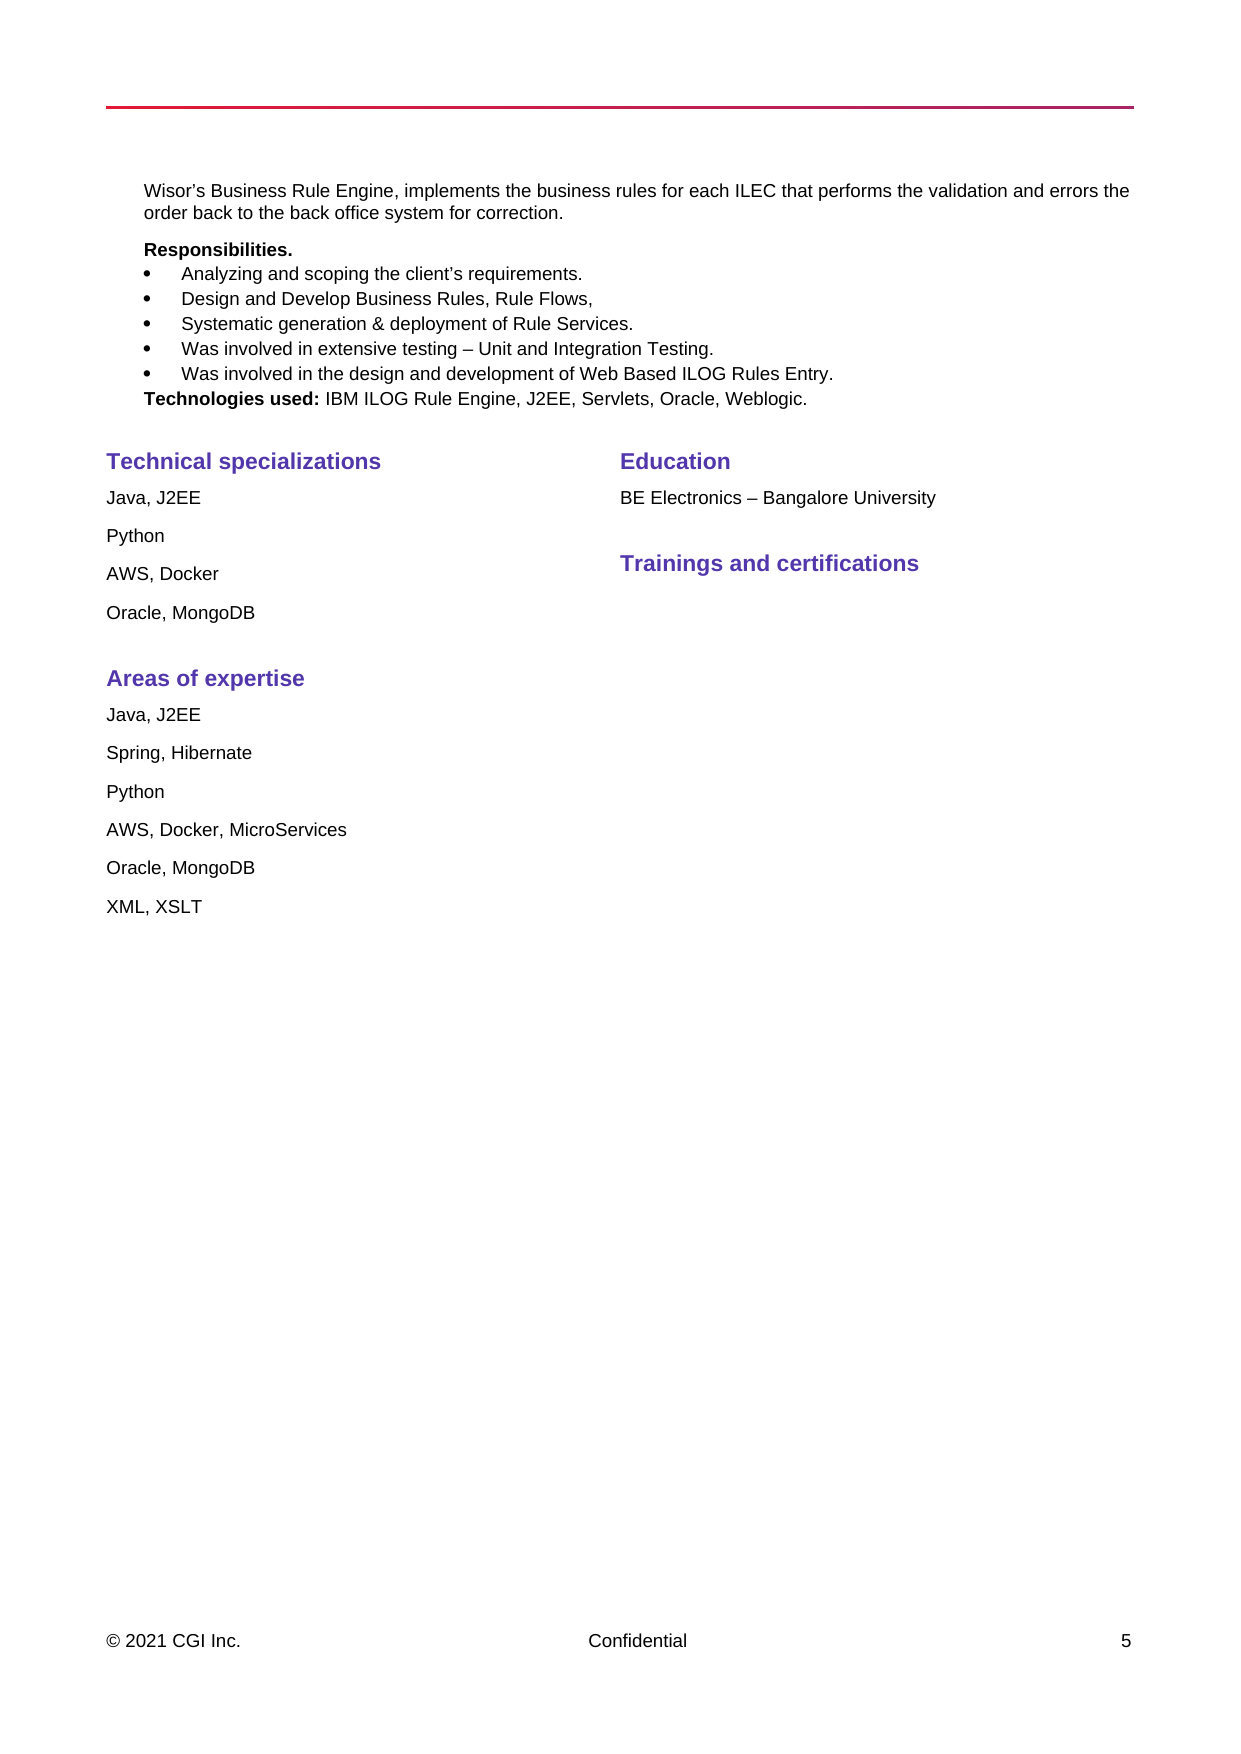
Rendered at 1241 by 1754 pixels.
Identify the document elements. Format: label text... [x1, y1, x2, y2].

table_header Education BE Electronics – Bangalore University Trainings and certifications [620, 410, 1134, 972]
list Was involved in the design and development of Web Based ILOG Rules Entry. [144, 360, 1134, 385]
text Technologies used: IBM ILOG Rule Engine, J2EE, Servlets, Oracle, Weblogic. [144, 385, 1134, 410]
text Responsibilities. [144, 239, 1134, 260]
text Wisor’s Business Rule Engine, implements the business rules for each ILEC that performs the validation and errors the order back to the back office system for correction. [144, 180, 1134, 223]
list Design and Develop Business Rules, Rule Flows, [144, 285, 1134, 310]
list Was involved in extensive testing – Unit and Integration Testing. [144, 335, 1134, 360]
list Systematic generation & deployment of Rule Services. [144, 310, 1134, 335]
table_header Technical specializations Java, J2EE Python AWS, Docker Oracle, MongoDB Areas of expertise Java, J2EE Spring, Hibernate Python AWS, Docker, MicroServices Oracle, MongoDB XML, XSLT [106, 410, 620, 972]
list Analyzing and scoping the client’s requirements. [144, 260, 1134, 285]
